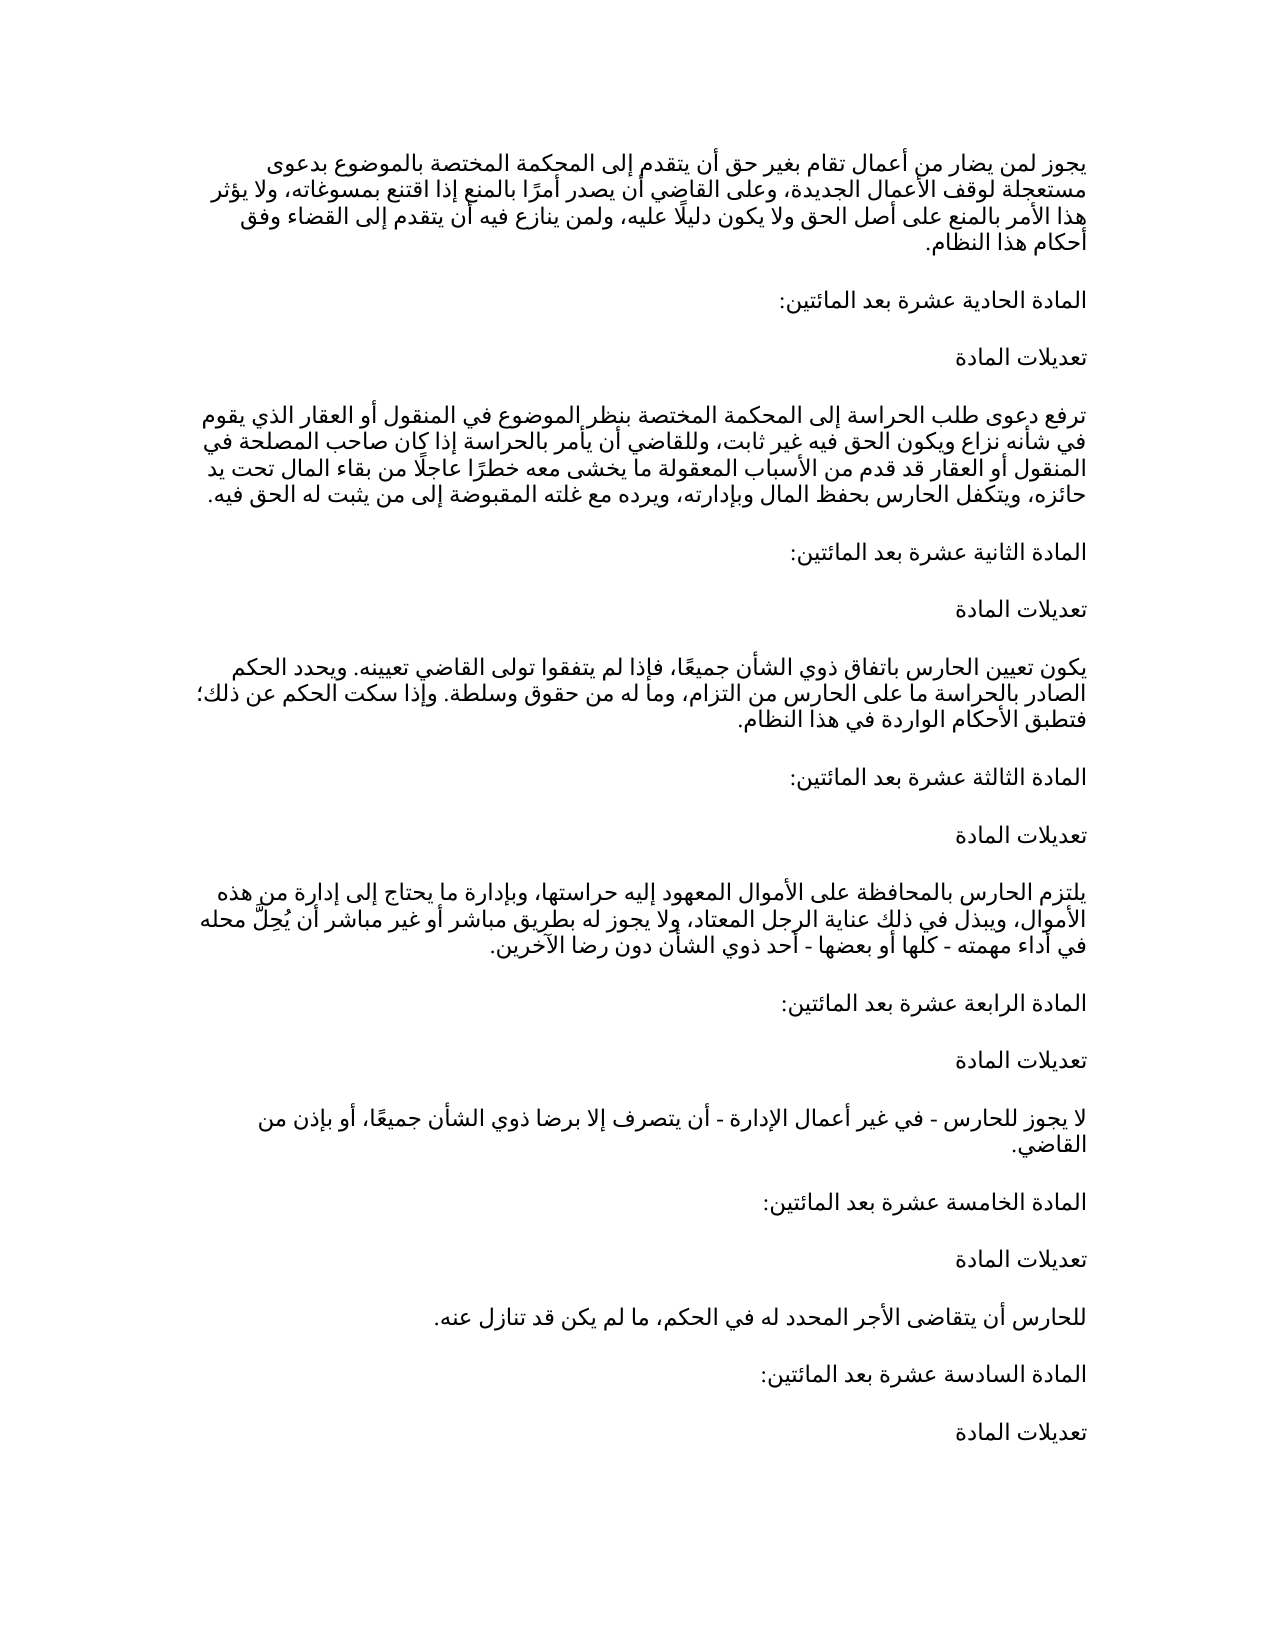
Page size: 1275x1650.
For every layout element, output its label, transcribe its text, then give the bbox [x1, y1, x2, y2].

text المادة الخامسة عشرة بعد المائتين: [187, 1189, 1087, 1215]
text المادة الحادية عشرة بعد المائتين: [187, 287, 1087, 313]
text ترفع دعوى طلب الحراسة إلى المحكمة المختصة بنظر الموضوع في المنقول أو العقار الذي يقوم في شأنه نزاع ويكون الحق فيه غير ثابت، وللقاضي أن يأمر بالحراسة إذا كان صاحب المصلحة في المنقول أو العقار قد قدم من الأسباب المعقولة ما يخشى معه خطرًا عاجلًا من بقاء المال تحت يد حائزه، ويتكفل الحارس بحفظ المال وبإدارته، ويرده مع غلته المقبوضة إلى من يثبت له الحق فيه. [187, 402, 1087, 507]
text يكون تعيين الحارس باتفاق ذوي الشأن جميعًا، فإذا لم يتفقوا تولى القاضي تعيينه. ويحدد الحكم الصادر بالحراسة ما على الحارس من التزام، وما له من حقوق وسلطة. وإذا سكت الحكم عن ذلك؛ فتطبق الأحكام الواردة في هذا النظام. [187, 654, 1087, 733]
text يلتزم الحارس بالمحافظة على الأموال المعهود إليه حراستها، وبإدارة ما يحتاج إلى إدارة من هذه الأموال، ويبذل في ذلك عناية الرجل المعتاد، ولا يجوز له بطريق مباشر أو غير مباشر أن يُحِلَّ محله في أداء مهمته - كلها أو بعضها - أحد ذوي الشأن دون رضا الآخرين. [187, 879, 1087, 958]
text يجوز لمن يضار من أعمال تقام بغير حق أن يتقدم إلى المحكمة المختصة بالموضوع بدعوى مستعجلة لوقف الأعمال الجديدة، وعلى القاضي أن يصدر أمرًا بالمنع إذا اقتنع بمسوغاته، ولا يؤثر هذا الأمر بالمنع على أصل الحق ولا يكون دليلًا عليه، ولمن ينازع فيه أن يتقدم إلى القضاء وفق أحكام هذا النظام. [187, 150, 1087, 255]
text تعديلات المادة [187, 1047, 1087, 1073]
text المادة السادسة عشرة بعد المائتين: [187, 1362, 1087, 1388]
text المادة الثالثة عشرة بعد المائتين: [187, 764, 1087, 790]
text تعديلات المادة [187, 822, 1087, 848]
text تعديلات المادة [187, 1246, 1087, 1273]
text تعديلات المادة [187, 1419, 1087, 1446]
text لا يجوز للحارس - في غير أعمال الإدارة - أن يتصرف إلا برضا ذوي الشأن جميعًا، أو بإذن من القاضي. [187, 1105, 1087, 1157]
text المادة الرابعة عشرة بعد المائتين: [187, 989, 1087, 1016]
text تعديلات المادة [187, 344, 1087, 371]
text للحارس أن يتقاضى الأجر المحدد له في الحكم، ما لم يكن قد تنازل عنه. [187, 1304, 1087, 1330]
text تعديلات المادة [187, 596, 1087, 622]
text المادة الثانية عشرة بعد المائتين: [187, 538, 1087, 565]
